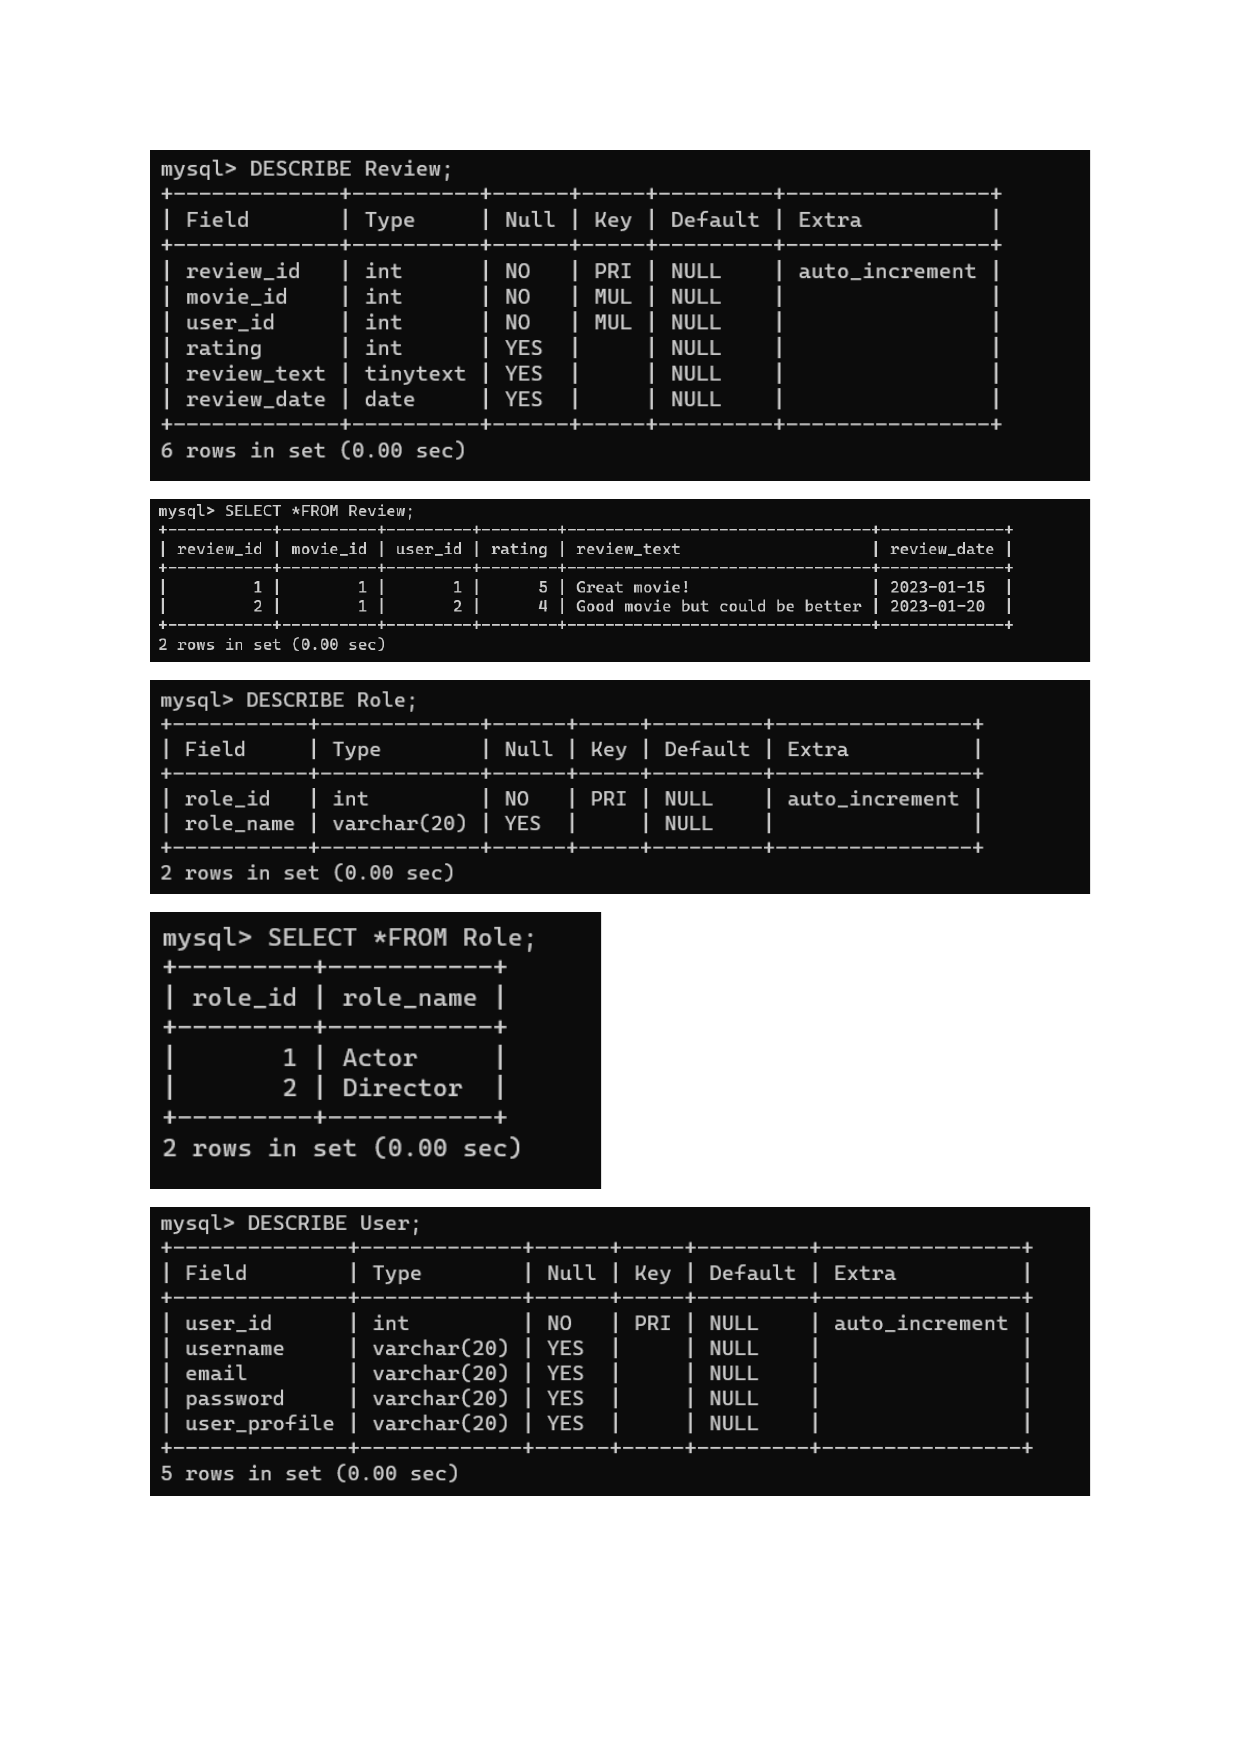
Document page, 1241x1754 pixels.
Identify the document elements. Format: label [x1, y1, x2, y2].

picture [150, 1207, 1091, 1496]
picture [150, 680, 1091, 894]
picture [150, 499, 1091, 662]
picture [150, 150, 1091, 481]
picture [150, 912, 602, 1189]
